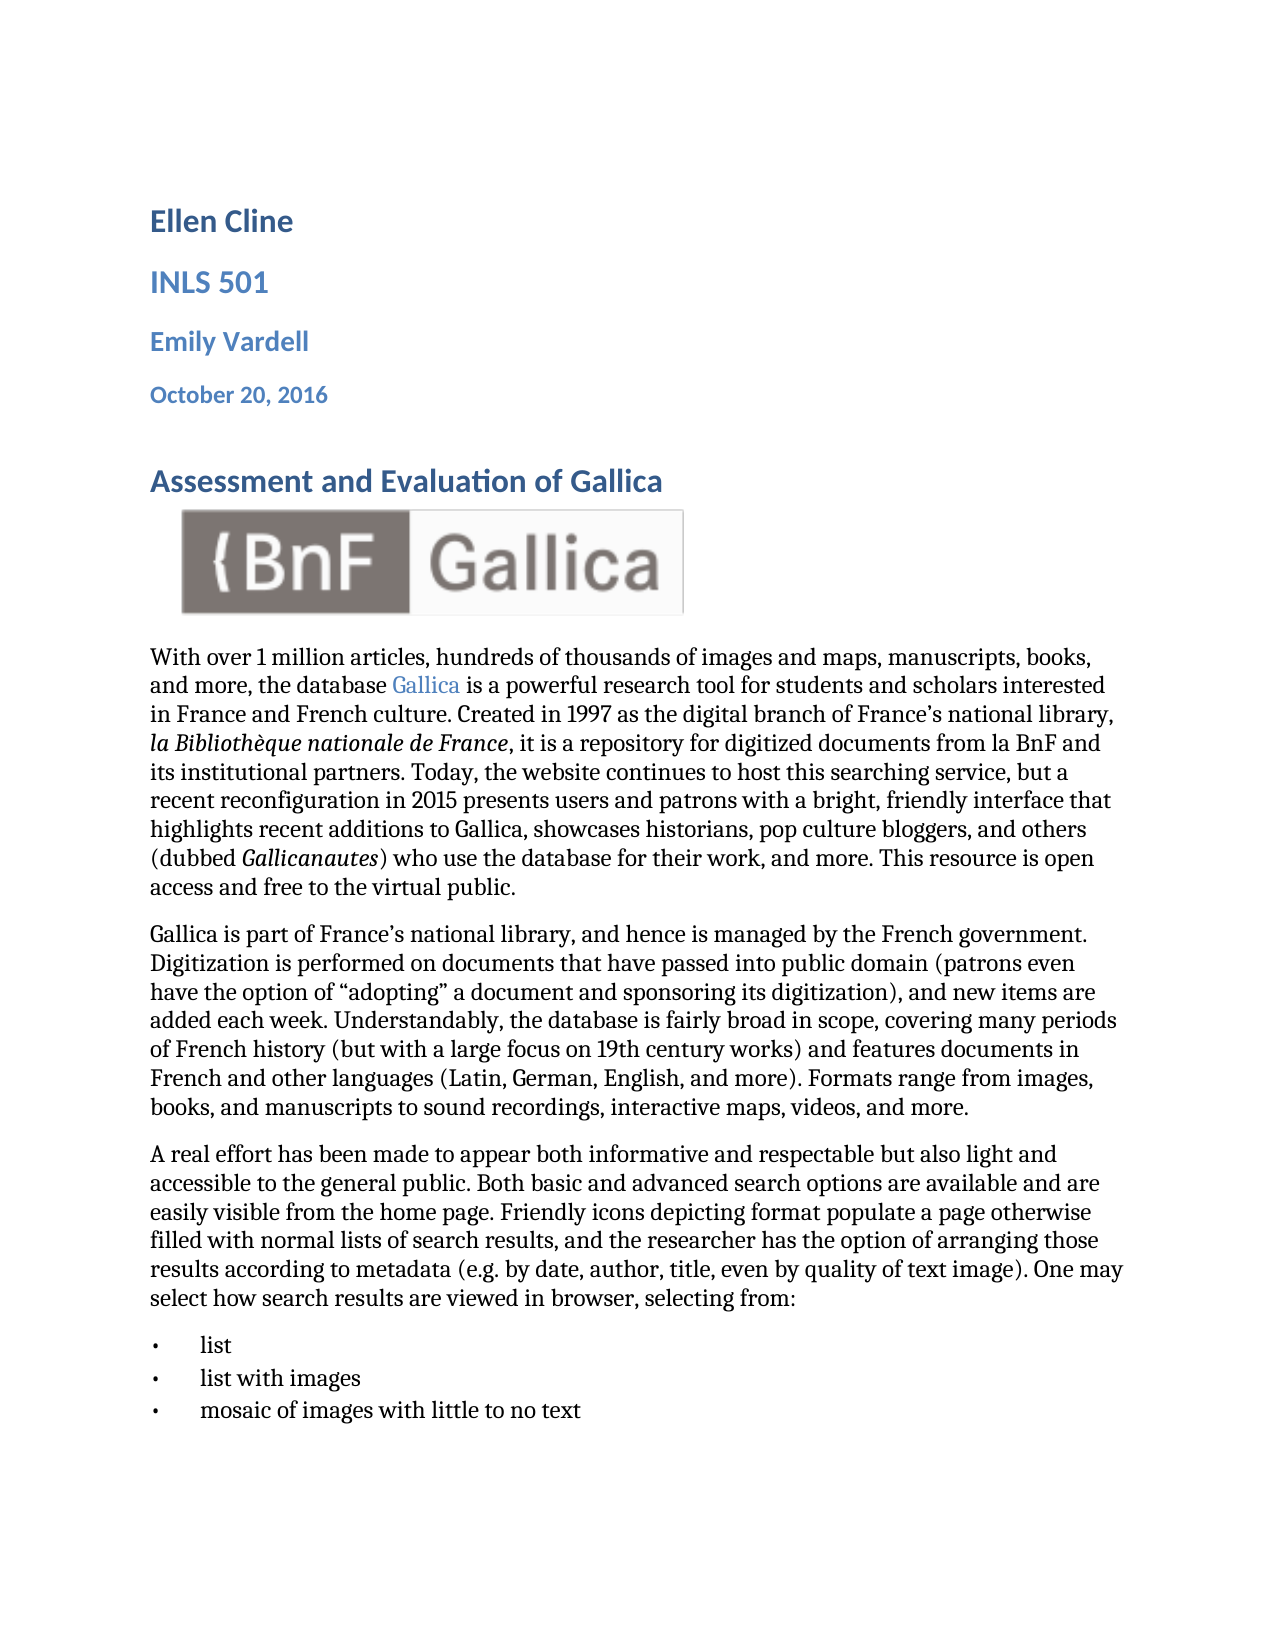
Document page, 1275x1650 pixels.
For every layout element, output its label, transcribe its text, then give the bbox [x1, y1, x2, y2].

text With over 1 million articles, hundreds of thousands of images and maps, manuscripts, books, and more, the database Gallica is a powerful research tool for students and scholars interested in France and French culture. Created in 1997 as the digital branch of France’s national library, la Bibliothèque nationale de France, it is a repository for digitized documents from la BnF and its institutional partners. Today, the website continues to host this searching service, but a recent reconfiguration in 2015 presents users and patrons with a bright, friendly interface that highlights recent additions to Gallica, showcases historians, pop culture bloggers, and others (dubbed Gallicanautes) who use the database for their work, and more. This resource is open access and free to the virtual public. [150, 642, 1125, 901]
text Gallica is part of France’s national library, and hence is managed by the French government. Digitization is performed on documents that have passed into public domain (patrons even have the option of “adopting” a document and sponsoring its digitization), and new items are added each week. Understandably, the database is fairly broad in scope, covering many periods of French history (but with a large focus on 19th century works) and features documents in French and other languages (Latin, German, English, and more). Formats range from images, books, and manuscripts to sound recordings, interactive maps, videos, and more. [150, 920, 1125, 1121]
subtitle INLS 501 [150, 262, 1125, 302]
text A real effort has been made to appear both informative and respectable but also light and accessible to the general public. Both basic and advanced search options are available and are easily visible from the home page. Friendly icons depicting format populate a page otherwise filled with normal lists of search results, and the researcher has the option of arranging those results according to metadata (e.g. by date, author, title, even by quality of text image). One may select how search results are viewed in browser, selecting from: [150, 1140, 1125, 1312]
subtitle Emily Vardell [150, 323, 1125, 359]
list mosaic of images with little to no text [150, 1396, 1125, 1425]
list list with images [150, 1364, 1125, 1392]
picture [168, 500, 690, 622]
subtitle October 20, 2016 [150, 379, 1125, 410]
subtitle Ellen Cline [150, 200, 1125, 241]
list list [150, 1331, 1125, 1360]
subtitle Assessment and Evaluation of Gallica [150, 460, 1125, 501]
